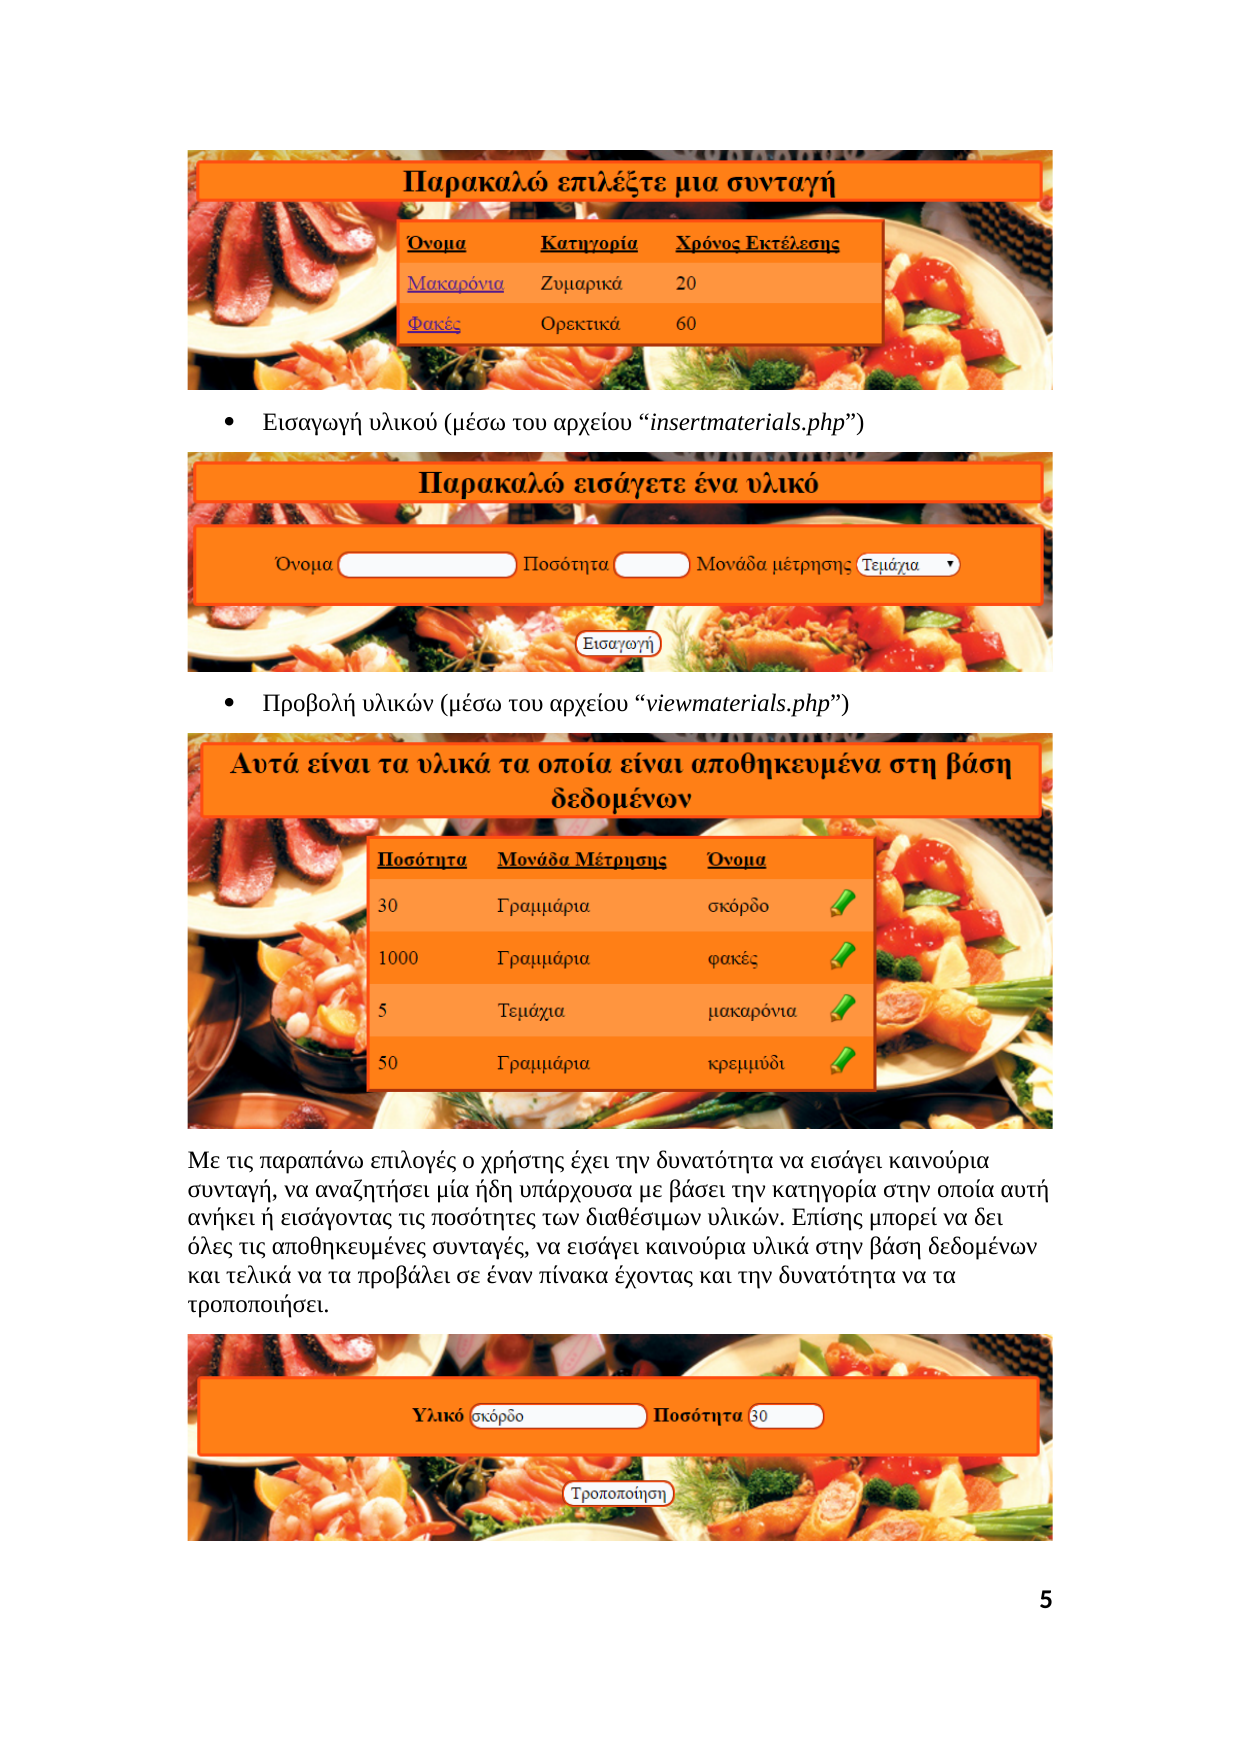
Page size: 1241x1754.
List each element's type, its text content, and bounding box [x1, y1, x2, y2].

list Προβολή υλικών (μέσω του αρχείου “viewmaterials.php”) [225, 688, 1053, 717]
list Εισαγωγή υλικού (μέσω του αρχείου “insertmaterials.php”) [225, 407, 1053, 435]
picture [187, 1334, 1053, 1541]
picture [187, 733, 1053, 1129]
picture [187, 452, 1053, 672]
text Με τις παραπάνω επιλογές ο χρήστης έχει την δυνατότητα να εισάγει καινούρια συνταγή, να αναζητήσει μία ήδη υπάρχουσα με βάσει την κατηγορία στην οποία αυτή ανήκει ή εισάγοντας τις ποσότητες των διαθέσιμων υλικών. Επίσης μπορεί να δει όλες τις αποθηκευμένες συνταγές, να εισάγει καινούρια υλικά στην βάση δεδομένων και τελικά να τα προβάλει σε έναν πίνακα έχοντας και την δυνατότητα να τα τροποποιήσει. [187, 1145, 1053, 1317]
picture [187, 150, 1053, 390]
